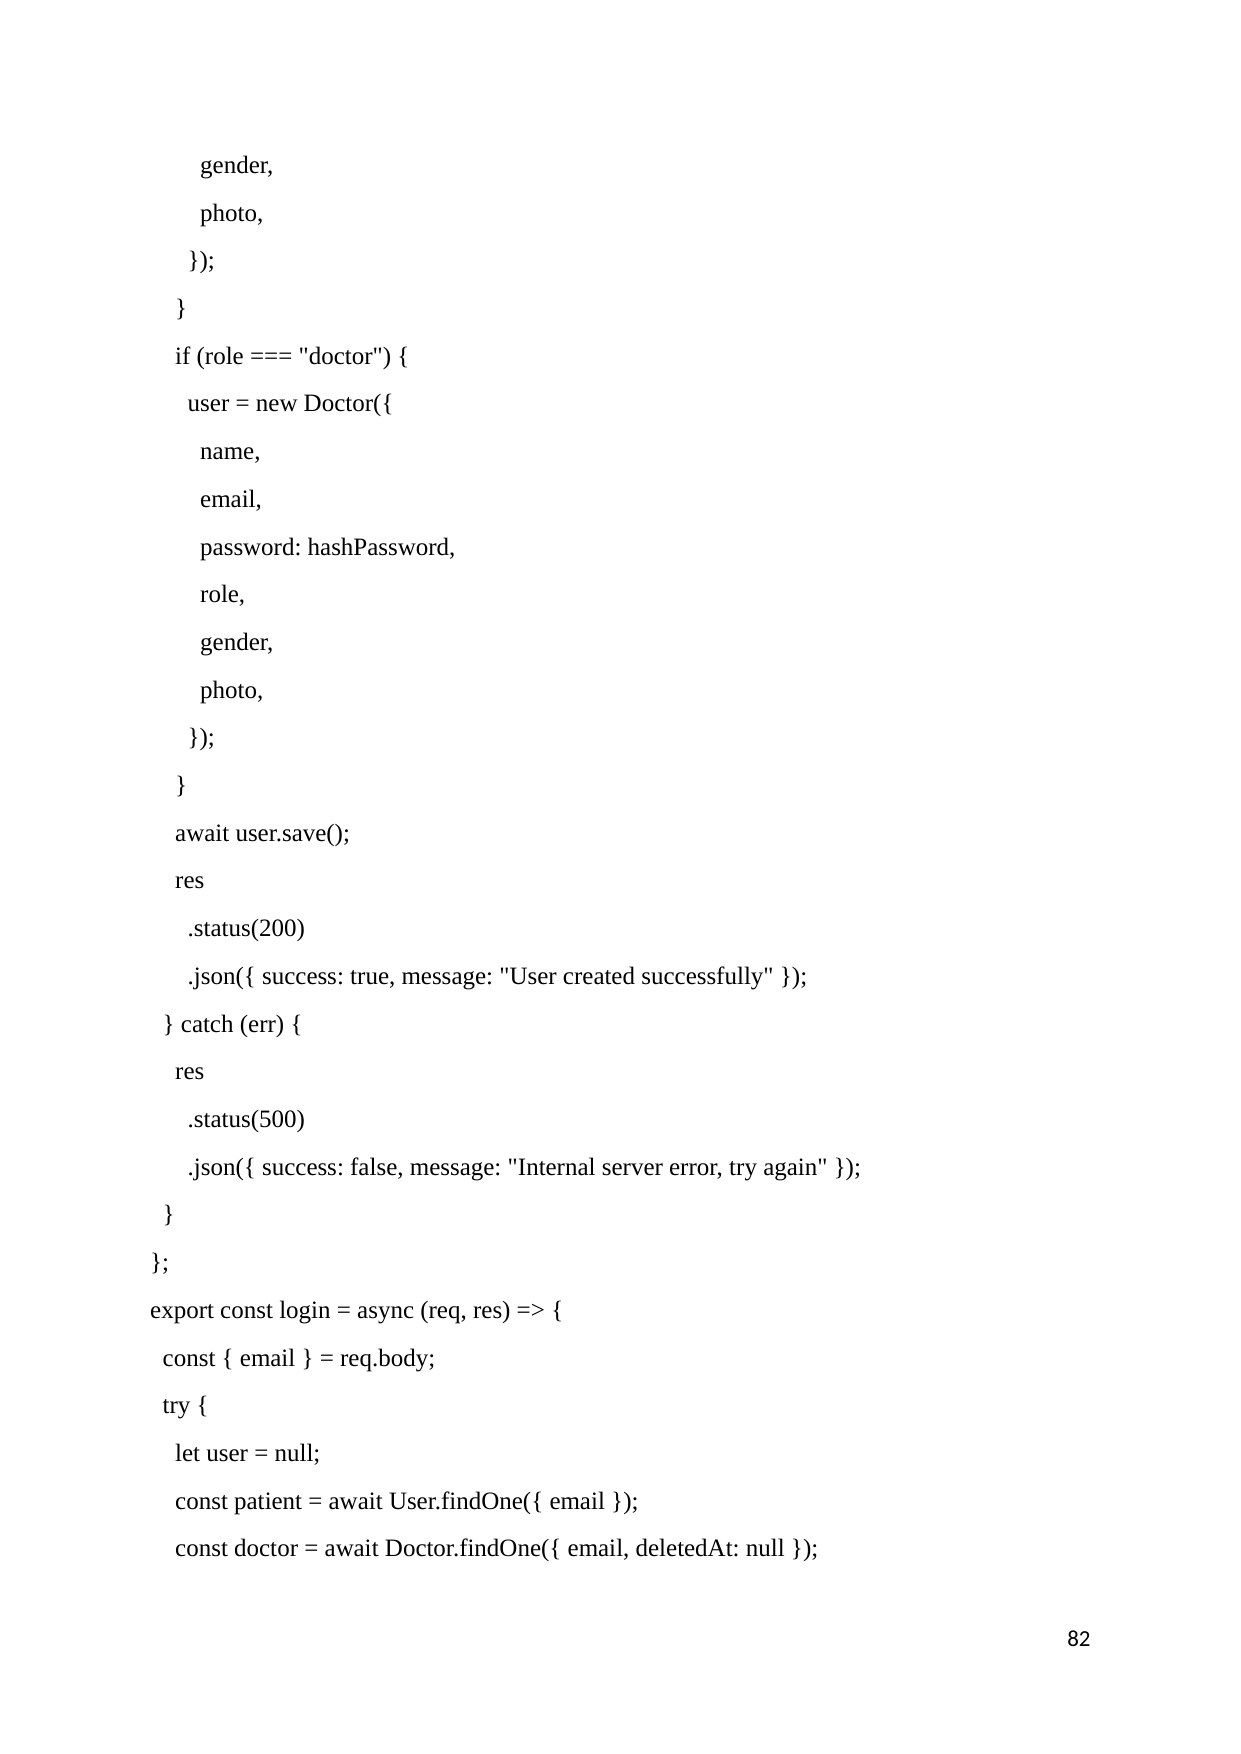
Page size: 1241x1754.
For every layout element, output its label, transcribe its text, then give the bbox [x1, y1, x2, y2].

text await user.save(); [150, 818, 1090, 847]
text } catch (err) { [150, 1009, 1090, 1037]
text .status(200) [150, 913, 1090, 942]
text .json({ success: false, message: "Internal server error, try again" }); [150, 1152, 1090, 1181]
text const { email } = req.body; [150, 1343, 1090, 1371]
text }; [150, 1247, 1090, 1276]
text } [150, 770, 1090, 799]
text role, [150, 579, 1090, 608]
text }); [150, 722, 1090, 751]
text .json({ success: true, message: "User created successfully" }); [150, 961, 1090, 990]
text } [150, 293, 1090, 322]
text password: hashPassword, [150, 532, 1090, 560]
text const doctor = await Doctor.findOne({ email, deletedAt: null }); [150, 1533, 1090, 1562]
text name, [150, 436, 1090, 465]
text .status(500) [150, 1104, 1090, 1133]
text gender, [150, 627, 1090, 656]
text if (role === "doctor") { [150, 341, 1090, 369]
text }); [150, 245, 1090, 274]
text res [150, 866, 1090, 894]
text let user = null; [150, 1438, 1090, 1467]
text gender, [150, 150, 1090, 179]
text email, [150, 484, 1090, 513]
text try { [150, 1390, 1090, 1419]
text photo, [150, 675, 1090, 703]
text res [150, 1056, 1090, 1085]
text photo, [150, 198, 1090, 226]
text const patient = await User.findOne({ email }); [150, 1486, 1090, 1514]
text } [150, 1199, 1090, 1228]
text user = new Doctor({ [150, 388, 1090, 417]
text export const login = async (req, res) => { [150, 1295, 1090, 1324]
